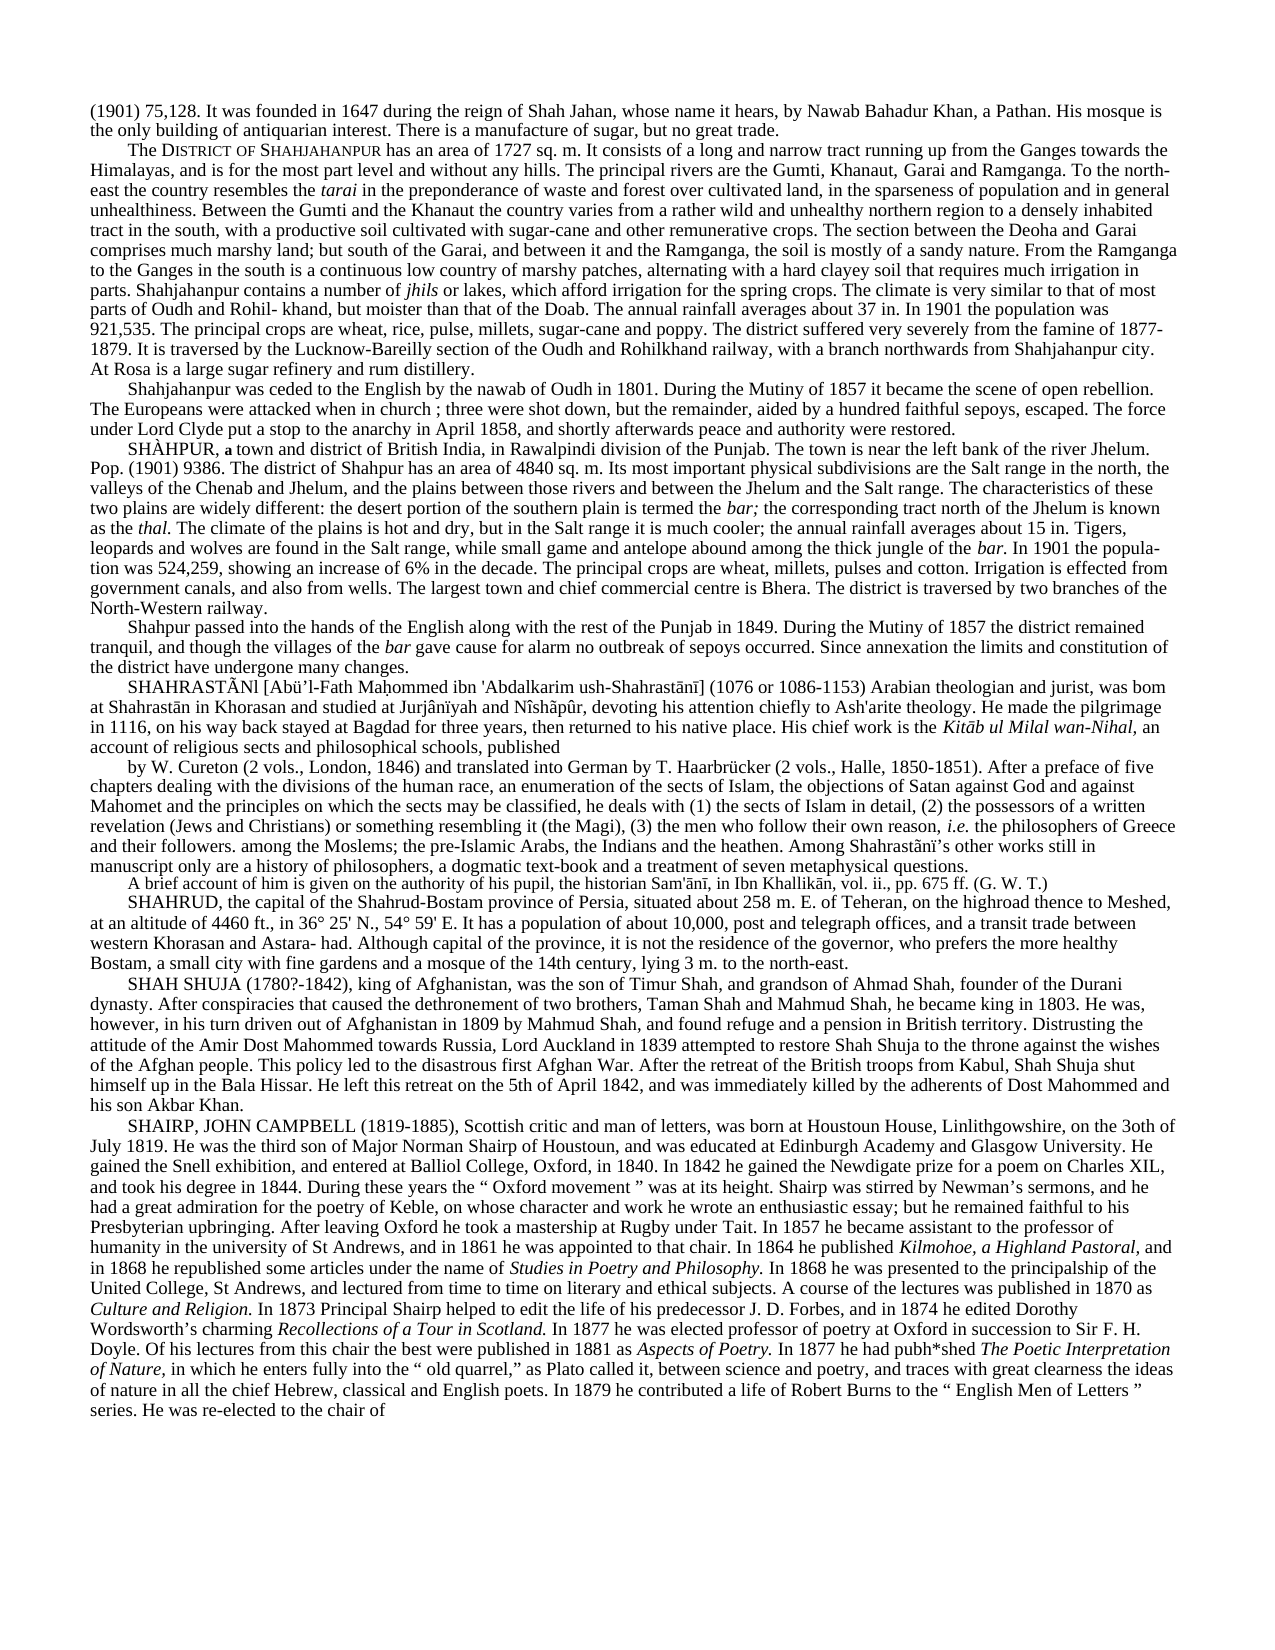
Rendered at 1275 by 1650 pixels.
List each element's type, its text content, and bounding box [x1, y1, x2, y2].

text A brief account of him is given on the authority of his pupil, the historian Sam'ānī, in Ibn Khallikān, vol. ii., pp. 675 ff. (G. W. T.) [90, 876, 1179, 893]
text (1901) 75,128. It was founded in 1647 during the reign of Shah Jahan, whose name it hears, by Nawab Bahadur Khan, a Pathan. His mosque is the only building of antiquarian interest. There is a manufacture of sugar, but no great trade. [90, 101, 1179, 141]
text by W. Cureton (2 vols., London, 1846) and translated into German by T. Haarbrücker (2 vols., Halle, 1850-1851). After a preface of five chapters dealing with the divisions of the human race, an enumeration of the sects of Islam, the objections of Satan against God and against Mahomet and the principles on which the sects may be classified, he deals with (1) the sects of Islam in detail, (2) the possessors of a written revelation (Jews and Christians) or something resembling it (the Magi), (3) the men who follow their own reason, i.e. the philosophers of Greece and their followers. among the Moslems; the pre-Islamic Arabs, the Indians and the heathen. Among Shahrastãnï’s other works still in manuscript only are a history of philosophers, a dogmatic text-book and a treatment of seven metaphysical questions. [90, 757, 1179, 876]
text SHAHRASTÃNl [Abü’l-Fath Maḥommed ibn 'Abdalkarim ush-Shahrastānī] (1076 or 1086-1153) Arabian theologian and jurist, was bom at Shahrastān in Khorasan and studied at Jurjânïyah and Nîshãpûr, devoting his attention chiefly to Ash'arite theology. He made the pilgrimage in 1116, on his way back stayed at Bagdad for three years, then returned to his native place. His chief work is the Kitāb ul Milal wan-Nihal, an account of religious sects and philosophical schools, published [90, 678, 1179, 757]
text SHAH SHUJA (1780?-1842), king of Afghanistan, was the son of Timur Shah, and grandson of Ahmad Shah, founder of the Durani dynasty. After conspiracies that caused the dethronement of two brothers, Taman Shah and Mahmud Shah, he became king in 1803. He was, however, in his turn driven out of Afghanistan in 1809 by Mahmud Shah, and found refuge and a pension in British territory. Distrusting the attitude of the Amir Dost Mahommed towards Russia, Lord Auckland in 1839 attempted to restore Shah Shuja to the throne against the wishes of the Afghan people. This policy led to the disastrous first Afghan War. After the retreat of the British troops from Kabul, Shah Shuja shut himself up in the Bala Hissar. He left this retreat on the 5th of April 1842, and was immediately killed by the adherents of Dost Mahommed and his son Akbar Khan. [90, 974, 1179, 1116]
text Shahpur passed into the hands of the English along with the rest of the Punjab in 1849. During the Mutiny of 1857 the district remained tranquil, and though the villages of the bar gave cause for alarm no outbreak of sepoys occurred. Since annexation the limits and constitution of the district have undergone many changes. [90, 618, 1179, 678]
text SHAHRUD, the capital of the Shahrud-Bostam province of Persia, situated about 258 m. E. of Teheran, on the highroad thence to Meshed, at an altitude of 4460 ft., in 36° 25' N., 54° 59' E. It has a population of about 10,000, post and telegraph offices, and a transit trade between western Khorasan and Astara- had. Although capital of the province, it is not the residence of the governor, who prefers the more healthy Bostam, a small city with fine gardens and a mosque of the 14th century, lying 3 m. to the north-east. [90, 893, 1179, 974]
text Shahjahanpur was ceded to the English by the nawab of Oudh in 1801. During the Mutiny of 1857 it became the scene of open rebellion. The Europeans were attacked when in church ; three were shot down, but the remainder, aided by a hundred faithful sepoys, escaped. The force under Lord Clyde put a stop to the anarchy in April 1858, and shortly afterwards peace and authority were restored. [90, 379, 1179, 439]
text SHÀHPUR, a town and district of British India, in Rawalpindi division of the Punjab. The town is near the left bank of the river Jhelum. Pop. (1901) 9386. The district of Shahpur has an area of 4840 sq. m. Its most important physical subdivisions are the Salt range in the north, the valleys of the Chenab and Jhelum, and the plains between those rivers and between the Jhelum and the Salt range. The characteristics of these two plains are widely different: the desert portion of the southern plain is termed the bar; the corresponding tract north of the Jhelum is known as the thal. The climate of the plains is hot and dry, but in the Salt range it is much cooler; the annual rainfall averages about 15 in. Tigers, leopards and wolves are found in the Salt range, while small game and antelope abound among the thick jungle of the bar. In 1901 the population was 524,259, showing an increase of 6% in the decade. The principal crops are wheat, millets, pulses and cotton. Irrigation is effected from government canals, and also from wells. The largest town and chief commercial centre is Bhera. The district is traversed by two branches of the North-Western railway. [90, 439, 1179, 618]
text The District of Shahjahanpur has an area of 1727 sq. m. It consists of a long and narrow tract running up from the Ganges towards the Himalayas, and is for the most part level and without any hills. The principal rivers are the Gumti, Khanaut, Garai and Ramganga. To the north-east the country resembles the tarai in the preponderance of waste and forest over cultivated land, in the sparseness of population and in general unhealthiness. Between the Gumti and the Khanaut the country varies from a rather wild and unhealthy northern region to a densely inhabited tract in the south, with a productive soil cultivated with sugar-cane and other remunerative crops. The section between the Deoha and Garai comprises much marshy land; but south of the Garai, and between it and the Ramganga, the soil is mostly of a sandy nature. From the Ramganga to the Ganges in the south is a continuous low country of marshy patches, alternating with a hard clayey soil that requires much irrigation in parts. Shahjahanpur contains a number of jhils or lakes, which afford irrigation for the spring crops. The climate is very similar to that of most parts of Oudh and Rohil- khand, but moister than that of the Doab. The annual rainfall averages about 37 in. In 1901 the population was 921,535. The principal crops are wheat, rice, pulse, millets, sugar-cane and poppy. The district suffered very severely from the famine of 1877-1879. It is traversed by the Lucknow-Bareilly section of the Oudh and Rohilkhand railway, with a branch northwards from Shahjahanpur city. At Rosa is a large sugar refinery and rum distillery. [90, 141, 1179, 379]
text SHAIRP, JOHN CAMPBELL (1819-1885), Scottish critic and man of letters, was born at Houstoun House, Linlithgowshire, on the 3oth of July 1819. He was the third son of Major Norman Shairp of Houstoun, and was educated at Edinburgh Academy and Glasgow University. He gained the Snell exhibition, and entered at Balliol College, Oxford, in 1840. In 1842 he gained the Newdigate prize for a poem on Charles XIL, and took his degree in 1844. During these years the “ Oxford movement ” was at its height. Shairp was stirred by Newman’s sermons, and he had a great admiration for the poetry of Keble, on whose character and work he wrote an enthusiastic essay; but he remained faithful to his Presbyterian upbringing. After leaving Oxford he took a mastership at Rugby under Tait. In 1857 he became assistant to the professor of humanity in the university of St Andrews, and in 1861 he was appointed to that chair. In 1864 he published Kilmohoe, a Highland Pastoral, and in 1868 he republished some articles under the name of Studies in Poetry and Philosophy. In 1868 he was presented to the principalship of the United College, St Andrews, and lectured from time to time on literary and ethical subjects. A course of the lectures was published in 1870 as Culture and Religion. In 1873 Principal Shairp helped to edit the life of his predecessor J. D. Forbes, and in 1874 he edited Dorothy Wordsworth’s charming Recollections of a Tour in Scotland. In 1877 he was elected professor of poetry at Oxford in succession to Sir F. H. Doyle. Of his lectures from this chair the best were published in 1881 as Aspects of Poetry. In 1877 he had pubh*shed The Poetic Interpretation of Nature, in which he enters fully into the “ old quarrel,” as Plato called it, between science and poetry, and traces with great clearness the ideas of nature in all the chief Hebrew, classical and English poets. In 1879 he contributed a life of Robert Burns to the “ English Men of Letters ” series. He was re-elected to the chair of [90, 1116, 1179, 1421]
